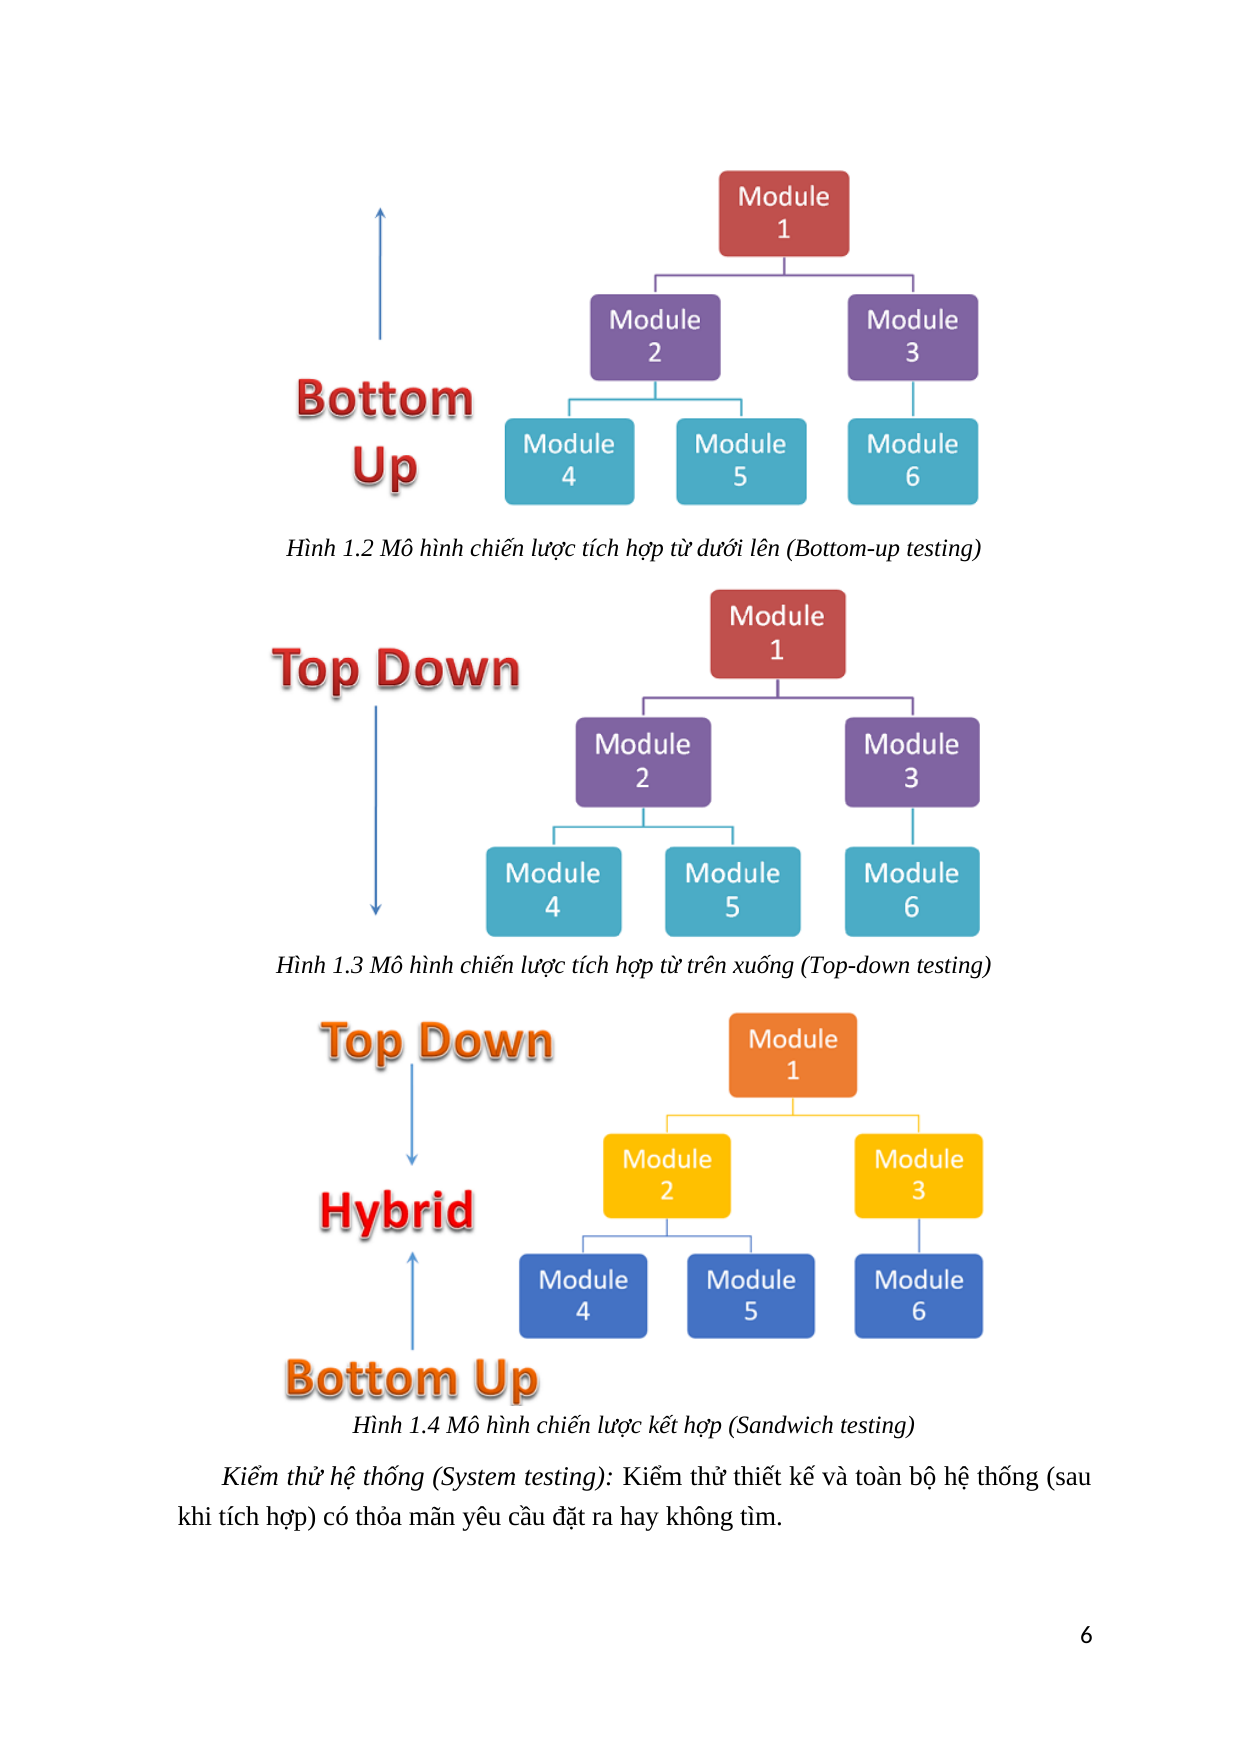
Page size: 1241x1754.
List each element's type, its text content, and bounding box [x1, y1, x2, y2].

text Hình 1.2 Mô hình chiến lược tích hợp từ dưới lên (Bottom-up testing) [177, 533, 1092, 562]
picture [255, 582, 1015, 946]
text Hình 1.3 Mô hình chiến lược tích hợp từ trên xuống (Top-down testing) [177, 950, 1092, 978]
picture [274, 999, 995, 1406]
text Hình 1.4 Mô hình chiến lược kết hợp (Sandwich testing) [177, 1410, 1092, 1439]
text Kiểm thử hệ thống (System testing): Kiểm thử thiết kế và toàn bộ hệ thống (sau khi tích hợp) có thỏa mãn yêu cầu đặt ra hay không tìm. [177, 1460, 1092, 1531]
picture [267, 147, 1003, 529]
